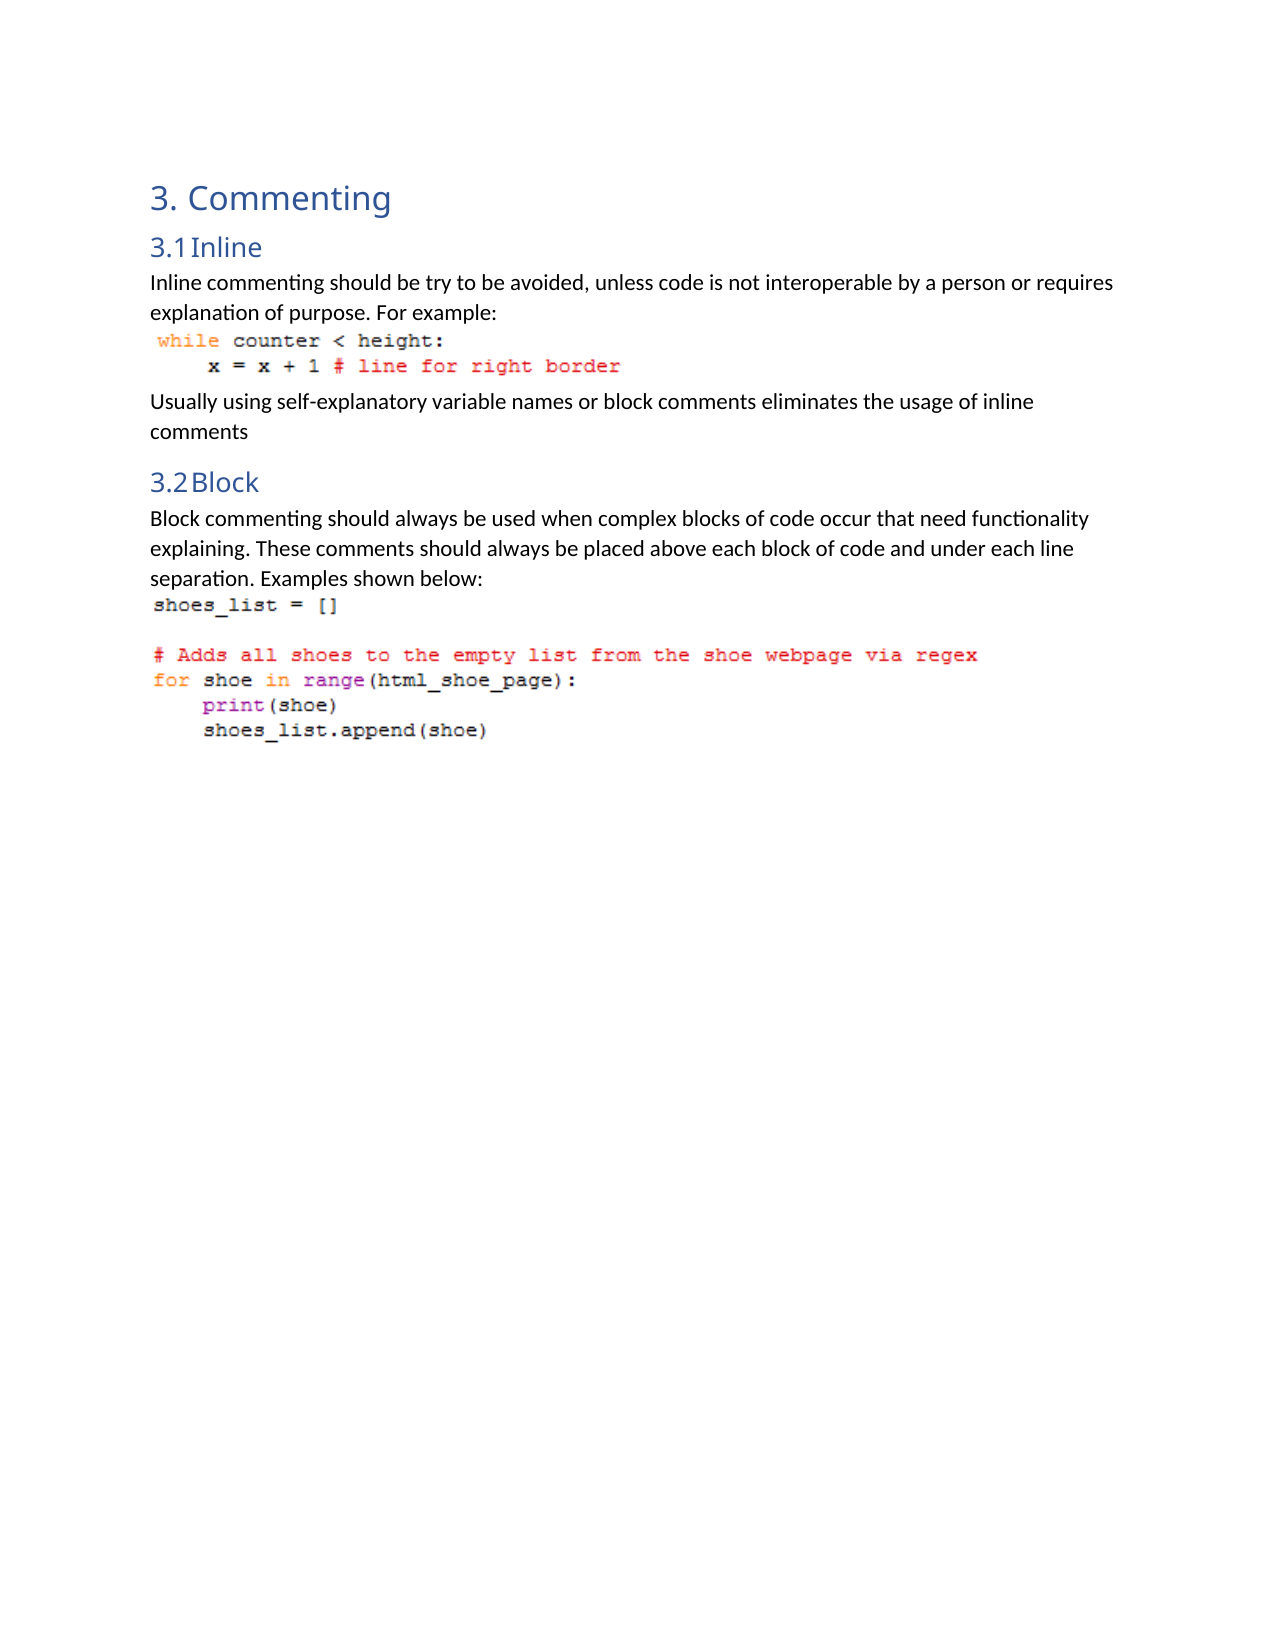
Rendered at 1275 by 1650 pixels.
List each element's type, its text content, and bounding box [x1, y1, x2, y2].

text Inline commenting should be try to be avoided, unless code is not interoperable by a person or requires explanation of purpose. For example: Usually using self-explanatory variable names or block comments eliminates the usage of inline comments [150, 268, 1125, 445]
subtitle Block [150, 464, 1125, 501]
subtitle Inline [150, 228, 1125, 265]
subtitle Commenting [150, 175, 1125, 220]
picture [150, 328, 625, 385]
picture [150, 594, 997, 752]
